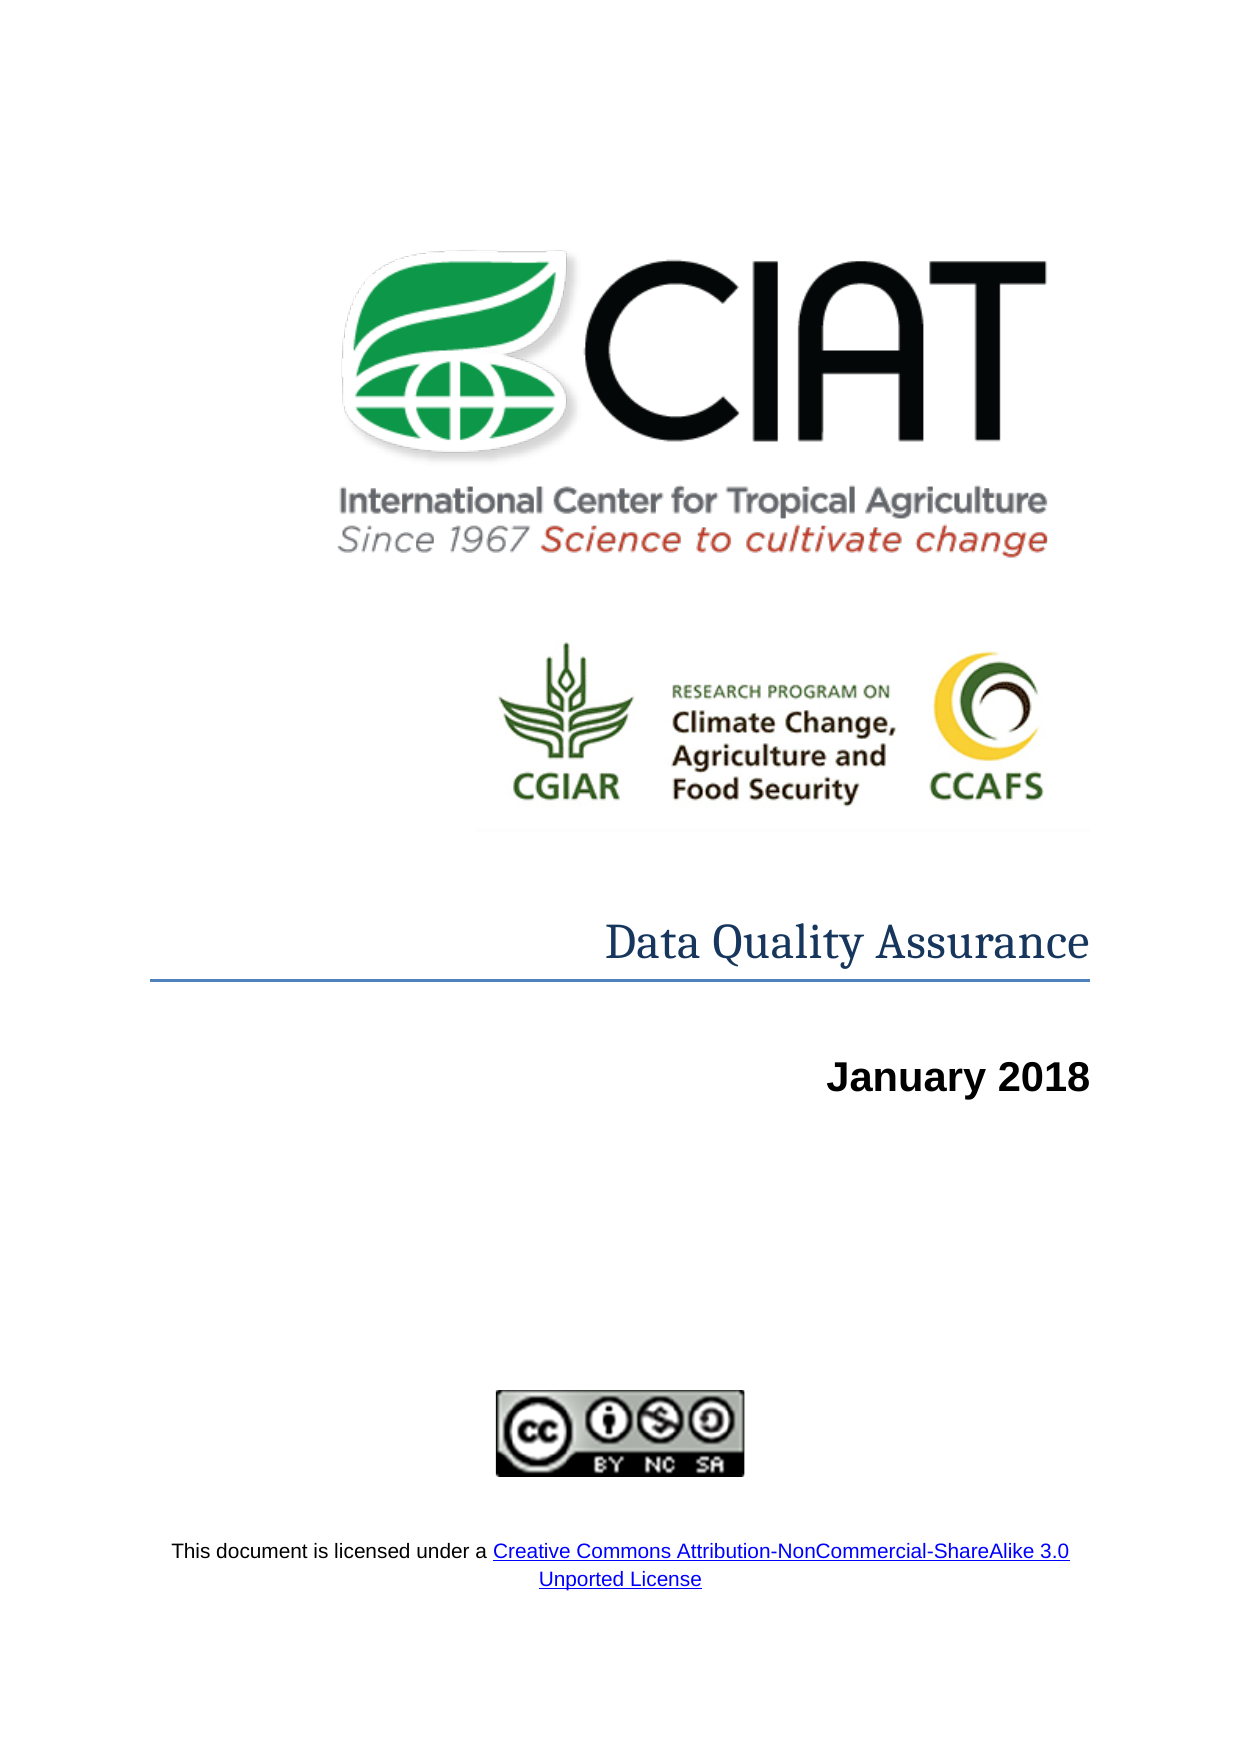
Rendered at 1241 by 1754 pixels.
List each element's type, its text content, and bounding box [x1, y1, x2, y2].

picture [293, 203, 1091, 603]
picture [476, 628, 1091, 832]
text This document is licensed under a Creative Commons Attribution-NonCommercial-ShareAlike 3.0 Unported License [150, 1534, 1090, 1591]
text January 2018 [150, 1013, 1090, 1100]
picture [495, 1390, 745, 1477]
title Data Quality Assurance [150, 914, 1090, 979]
